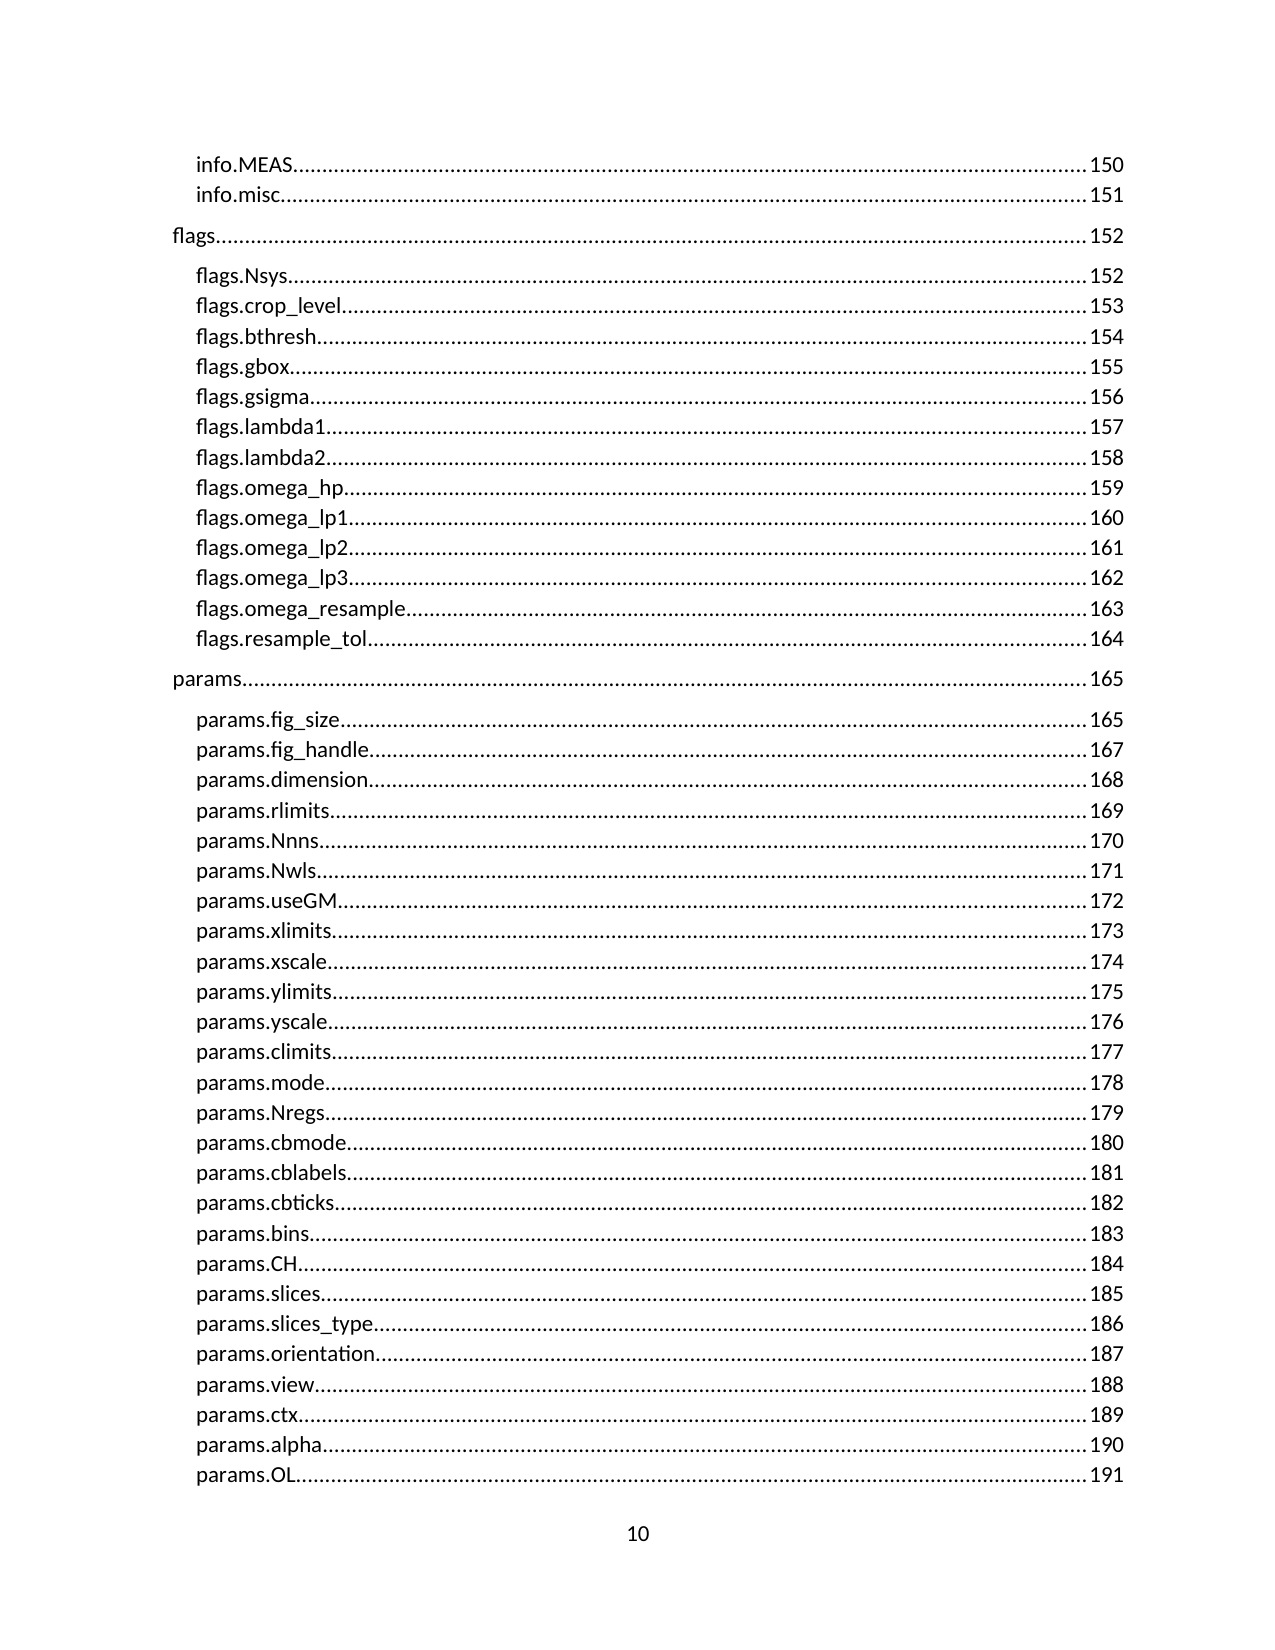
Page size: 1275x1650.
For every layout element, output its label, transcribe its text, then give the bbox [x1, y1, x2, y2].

text flags.omega_lp1 160 [196, 503, 1125, 531]
text flags.crop_level 153 [196, 292, 1125, 320]
text flags.resample_tol 164 [196, 624, 1125, 652]
text params.mode 178 [196, 1068, 1125, 1096]
text info.MEAS 150 [196, 150, 1125, 178]
text params.OL 191 [196, 1460, 1125, 1488]
text flags.bthresh 154 [196, 322, 1125, 350]
text flags.omega_lp2 161 [196, 533, 1125, 561]
text params 165 [172, 664, 1125, 693]
text params.orientation 187 [196, 1339, 1125, 1368]
text params.useGM 172 [196, 886, 1125, 914]
text params.Nwls 171 [196, 856, 1125, 884]
text params.Nregs 179 [196, 1098, 1125, 1126]
text flags.lambda2 158 [196, 443, 1125, 471]
text params.alpha 190 [196, 1430, 1125, 1458]
text params.climits 177 [196, 1037, 1125, 1066]
text params.xlimits 173 [196, 917, 1125, 945]
text flags 152 [172, 221, 1125, 249]
text flags.lambda1 157 [196, 412, 1125, 441]
text params.CH 184 [196, 1249, 1125, 1277]
text params.yscale 176 [196, 1007, 1125, 1035]
text params.rlimits 169 [196, 796, 1125, 824]
text flags.Nsys 152 [196, 261, 1125, 289]
text flags.omega_hp 159 [196, 473, 1125, 501]
text params.slices 185 [196, 1279, 1125, 1307]
text params.Nnns 170 [196, 826, 1125, 854]
text params.ylimits 175 [196, 977, 1125, 1005]
text params.view 188 [196, 1370, 1125, 1398]
text params.ctx 189 [196, 1400, 1125, 1428]
text params.xscale 174 [196, 947, 1125, 975]
text params.cbmode 180 [196, 1128, 1125, 1156]
text params.fig_size 165 [196, 705, 1125, 733]
text flags.gsigma 156 [196, 382, 1125, 410]
text params.cbticks 182 [196, 1188, 1125, 1217]
text params.slices_type 186 [196, 1309, 1125, 1337]
text params.bins 183 [196, 1219, 1125, 1247]
text flags.omega_lp3 162 [196, 563, 1125, 592]
text info.misc 151 [196, 180, 1125, 208]
text flags.omega_resample 163 [196, 594, 1125, 622]
text params.fig_handle 167 [196, 735, 1125, 763]
text params.cblabels 181 [196, 1158, 1125, 1186]
text params.dimension 168 [196, 766, 1125, 794]
text flags.gbox 155 [196, 352, 1125, 380]
